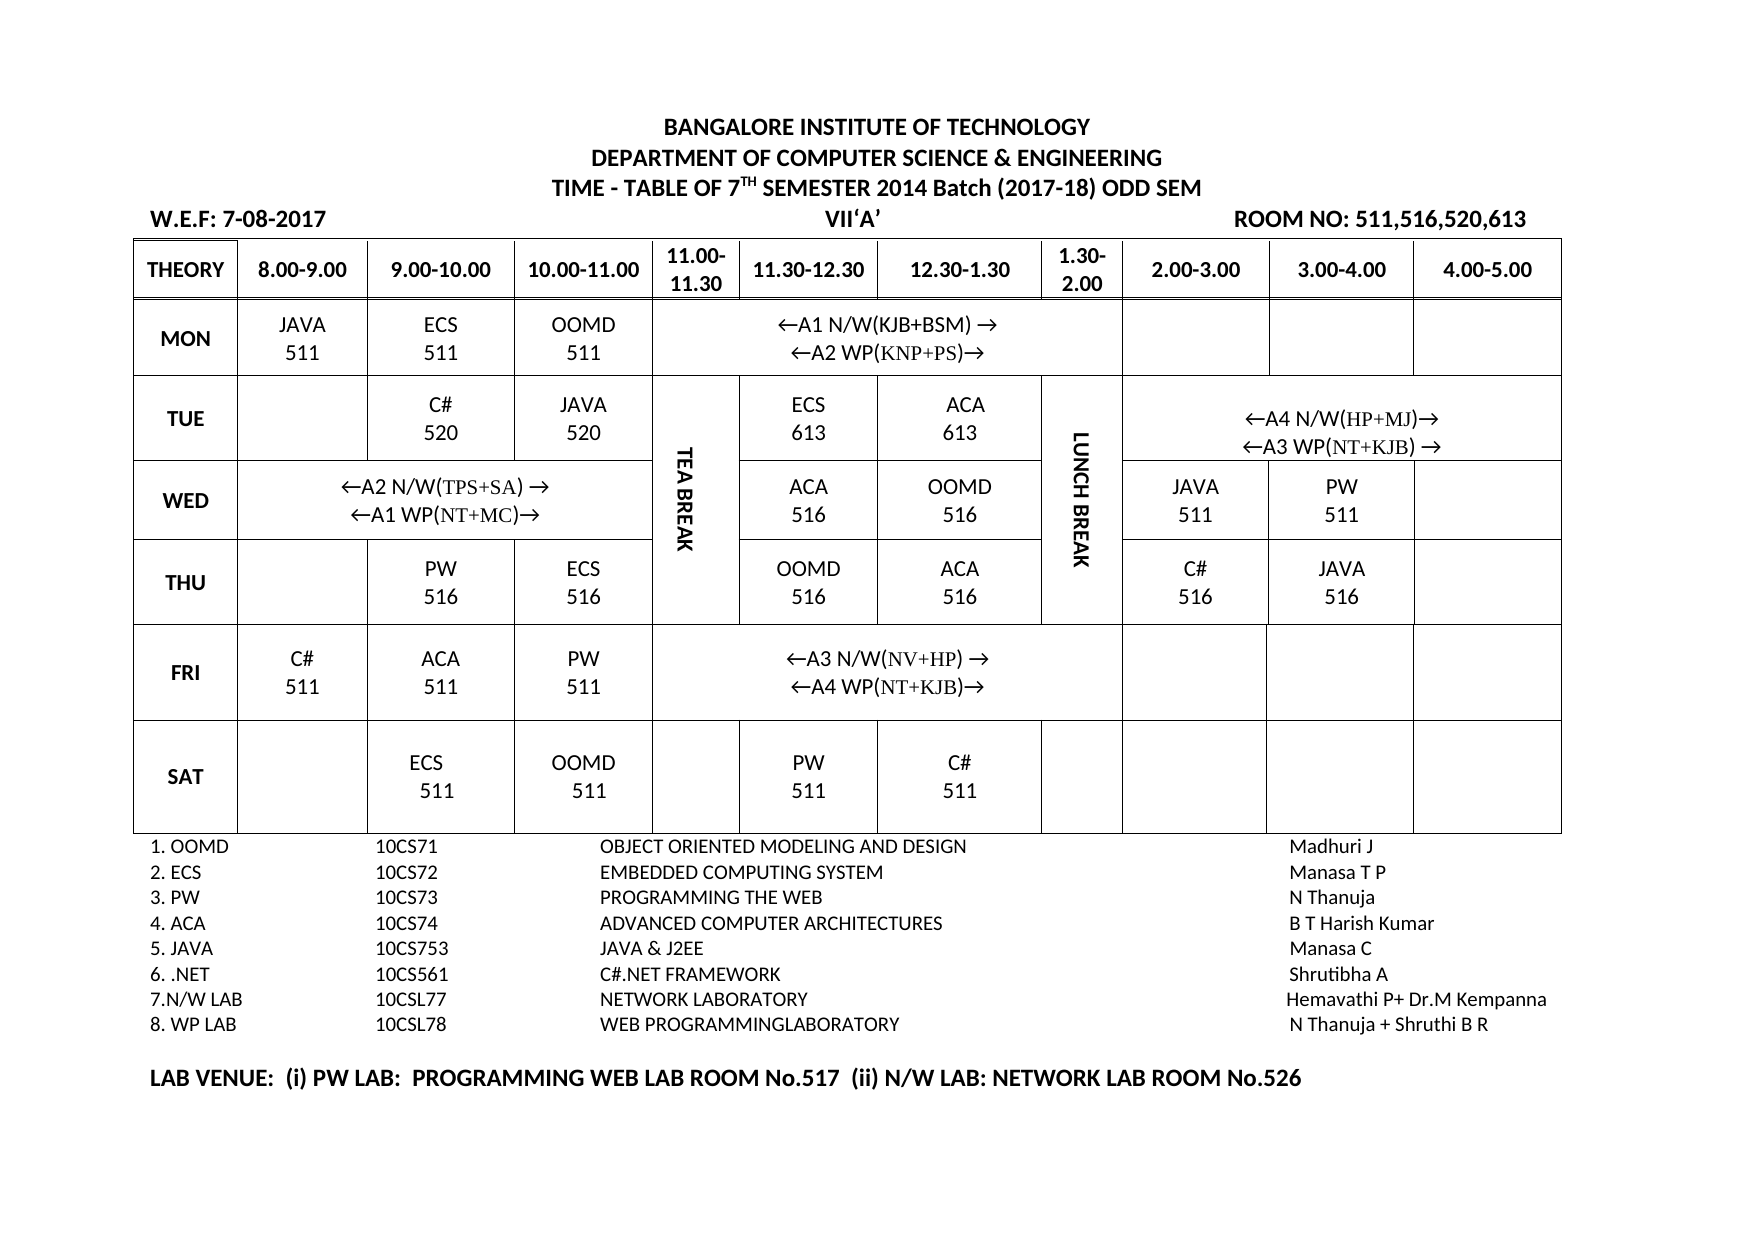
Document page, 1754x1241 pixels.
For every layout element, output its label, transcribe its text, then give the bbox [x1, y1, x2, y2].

table_cell SAT [134, 721, 237, 833]
table_cell ACA 516 [740, 461, 877, 539]
table_cell MON [134, 300, 237, 375]
table_cell [238, 540, 367, 623]
table_cell C# 520 [368, 376, 514, 460]
table_cell ECS 511 [368, 300, 514, 375]
text LAB VENUE: (i) PW LAB: PROGRAMMING WEB LAB ROOM No.517 (ii) N/W LAB: NETWORK LAB ROOM No.526 [150, 1062, 1604, 1093]
table_header 2.00-3.00 [1122, 239, 1269, 297]
text 7.N/W LAB 10CSL77 NETWORK LABORATORY Hemavathi P+ Dr.M Kempanna [150, 986, 1604, 1012]
text 4. ACA 10CS74 ADVANCED COMPUTER ARCHITECTURES B T Harish Kumar [150, 910, 1604, 935]
table_cell [1414, 721, 1561, 833]
table_cell JAVA 511 [1123, 461, 1268, 539]
table_cell ←A2 N/W(TPS+SA) → ←A1 WP(NT+MC)→ [238, 461, 652, 539]
table_cell [1267, 625, 1413, 719]
table_cell JAVA 520 [515, 376, 652, 460]
text W.E.F: 7-08-2017 VII‘A’ ROOM NO: 511,516,520,613 [150, 203, 1604, 233]
table_cell [1267, 721, 1413, 833]
table_cell OOMD 511 [515, 300, 652, 375]
table_cell JAVA 511 [238, 300, 367, 375]
table_header 11.00-11.30 [653, 239, 739, 297]
table_header 3.00-4.00 [1269, 239, 1414, 297]
table_cell [1123, 300, 1269, 375]
table_cell [1042, 721, 1122, 833]
table_cell ECS 511 [368, 721, 514, 833]
table_cell OOMD 511 [515, 721, 652, 833]
table_header 4.00-5.00 [1414, 239, 1561, 297]
table_cell LUNCH BREAK [1042, 376, 1122, 623]
table_cell [238, 721, 367, 833]
table_cell PW 511 [1269, 461, 1414, 539]
table_cell FRI [134, 625, 237, 719]
table_cell PW 516 [368, 540, 514, 623]
table_cell ACA 613 [878, 376, 1041, 460]
table_cell C# 516 [1123, 540, 1268, 623]
table_cell [1414, 625, 1561, 719]
table_cell [653, 721, 739, 833]
table_cell [1270, 300, 1413, 375]
table_header 1.30-2.00 [1042, 239, 1122, 297]
table_cell ←A3 N/W(NV+HP) → ←A4 WP(NT+KJB)→ [653, 625, 1122, 719]
table_cell ECS 613 [740, 376, 877, 460]
text 8. WP LAB 10CSL78 WEB PROGRAMMINGLABORATORY N Thanuja + Shruthi B R [150, 1012, 1604, 1037]
text 2. ECS 10CS72 EMBEDDED COMPUTING SYSTEM Manasa T P [150, 859, 1604, 884]
table_cell ACA 516 [878, 540, 1041, 623]
text 3. PW 10CS73 PROGRAMMING THE WEB N Thanuja [150, 884, 1604, 910]
table_cell [238, 376, 367, 460]
table_cell C# 511 [878, 721, 1041, 833]
table_cell ←A1 N/W(KJB+BSM) → ←A2 WP(KNP+PS)→ [653, 300, 1122, 375]
table_cell OOMD 516 [878, 461, 1041, 539]
table_cell C# 511 [238, 625, 367, 719]
table_cell WED [134, 461, 237, 539]
table_cell PW 511 [740, 721, 877, 833]
table_cell THU [134, 540, 237, 623]
table_cell [1123, 721, 1266, 833]
table_cell OOMD 516 [740, 540, 877, 623]
table_cell [1414, 300, 1561, 375]
table_cell TUE [134, 376, 237, 460]
table_cell PW 511 [515, 625, 652, 719]
table_cell ACA 511 [368, 625, 514, 719]
text TIME - TABLE OF 7TH SEMESTER 2014 Batch (2017-18) ODD SEM [150, 172, 1604, 203]
table_header 11.30-12.30 [739, 239, 878, 297]
text DEPARTMENT OF COMPUTER SCIENCE & ENGINEERING [150, 142, 1604, 172]
table_cell [1415, 540, 1561, 623]
table_cell TEA BREAK [653, 376, 739, 623]
text 5. JAVA 10CS753 JAVA & J2EE Manasa C [150, 935, 1604, 961]
text 1. OOMD 10CS71 OBJECT ORIENTED MODELING AND DESIGN Madhuri J [150, 834, 1604, 859]
table_header 12.30-1.30 [878, 239, 1042, 297]
text 6. .NET 10CS561 C#.NET FRAMEWORK Shrutibha A [150, 961, 1604, 986]
table_header THEORY [134, 241, 237, 297]
table_header 8.00-9.00 [238, 239, 367, 297]
table_cell [1415, 461, 1561, 539]
table_cell [1123, 625, 1266, 719]
table_header 10.00-11.00 [514, 239, 653, 297]
table_cell ←A4 N/W(HP+MJ)→ ←A3 WP(NT+KJB) → [1123, 376, 1561, 460]
table_cell JAVA 516 [1269, 540, 1414, 623]
text BANGALORE INSTITUTE OF TECHNOLOGY [150, 111, 1604, 142]
table_cell ECS 516 [515, 540, 652, 623]
table_header 9.00-10.00 [367, 239, 514, 297]
